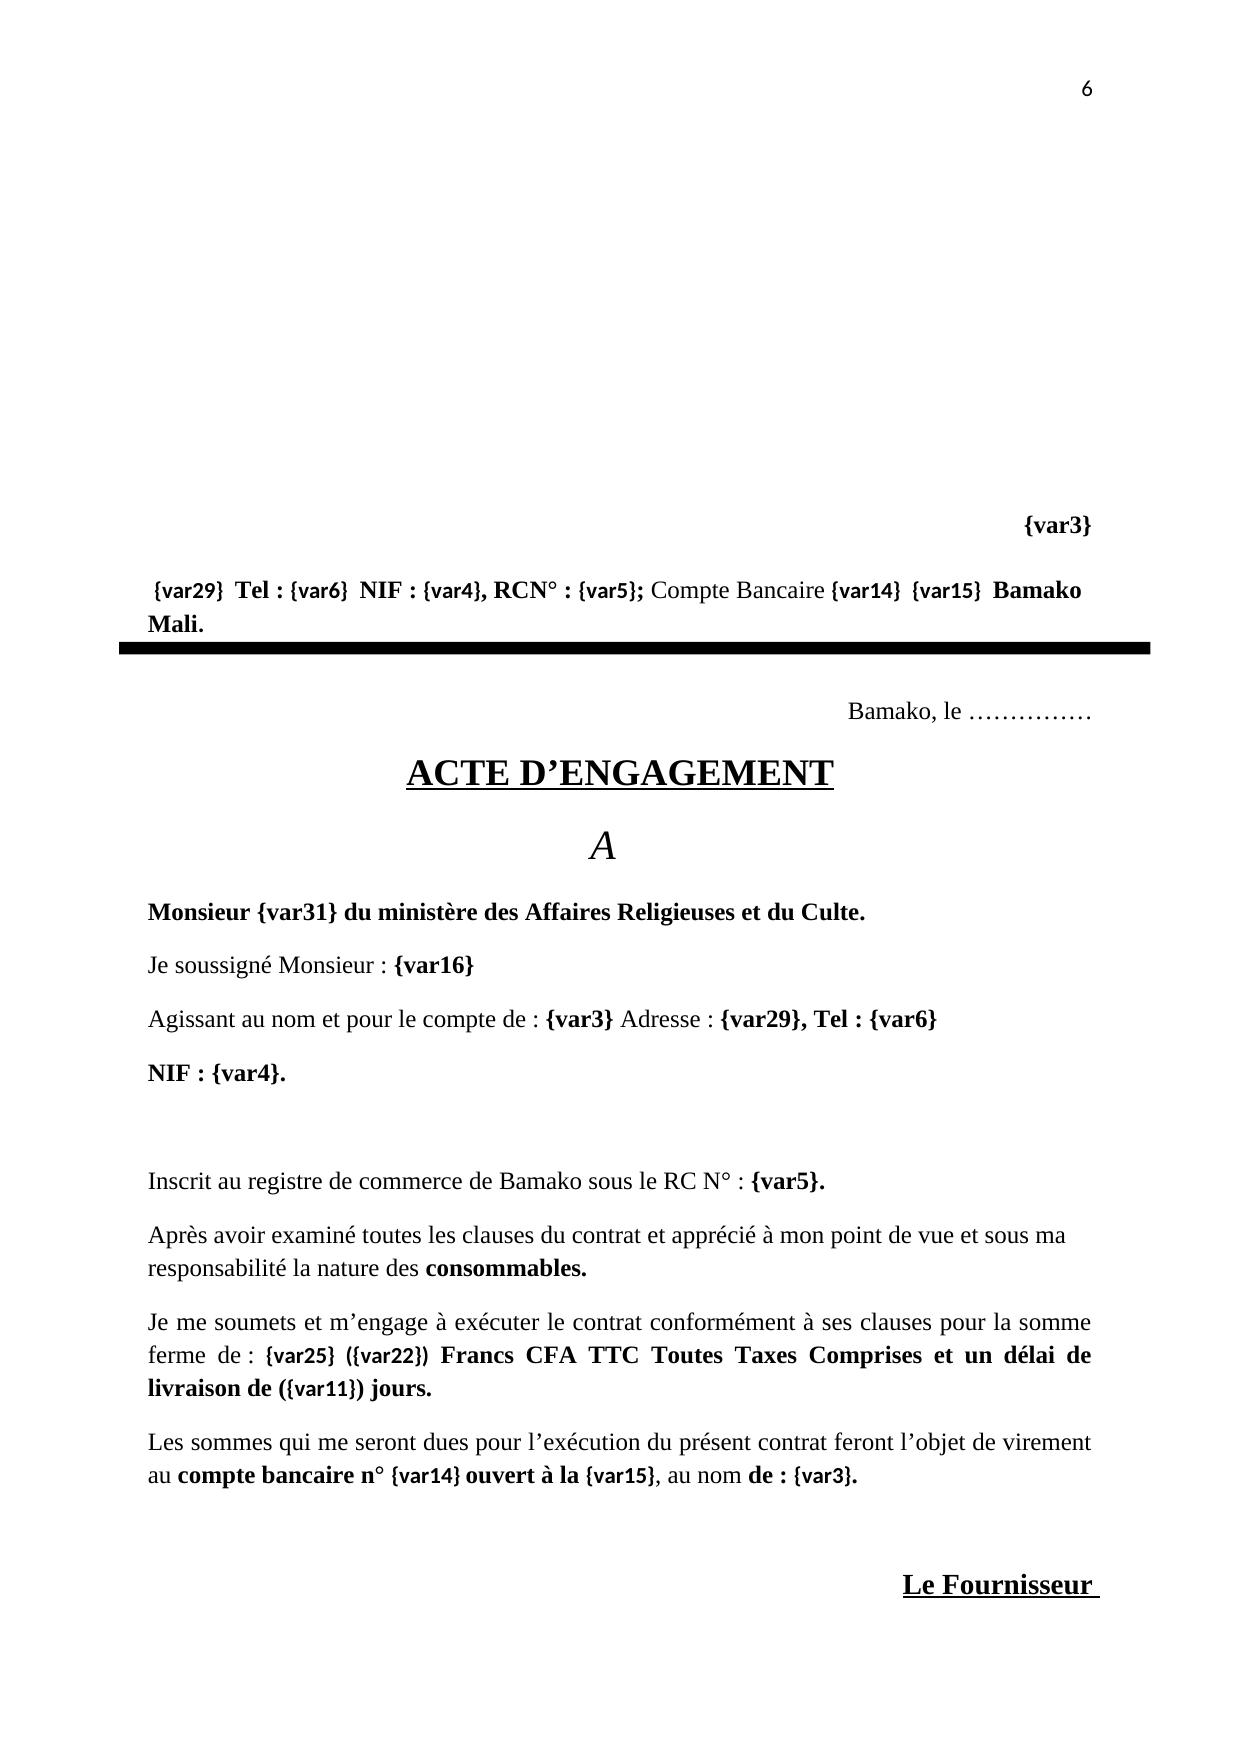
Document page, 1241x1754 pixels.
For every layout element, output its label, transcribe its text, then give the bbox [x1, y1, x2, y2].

text {var29} Tel : {var6} NIF : {var4}, RCN° : {var5}; Compte Bancaire {var14} {var15} Bamako Mali. [148, 575, 1093, 639]
text NIF : {var4}. [148, 1058, 1093, 1087]
text A [148, 821, 1093, 869]
text Les sommes qui me seront dues pour l’exécution du présent contrat feront l’objet de virement au compte bancaire n° {var14} ouvert à la {var15}, au nom de : {var3}. [148, 1427, 1093, 1489]
text Inscrit au registre de commerce de Bamako sous le RC N° : {var5}. [148, 1166, 1093, 1195]
text Je me soumets et m’engage à exécuter le contrat conformément à ses clauses pour la somme ferme de : {var25} ({var22}) Francs CFA TTC Toutes Taxes Comprises et un délai de livraison de ({var11}) jours. [148, 1307, 1093, 1402]
text Après avoir examiné toutes les clauses du contrat et apprécié à mon point de vue et sous ma responsabilité la nature des consommables. [148, 1220, 1093, 1282]
text Je soussigné Monsieur : {var16} [148, 951, 1093, 979]
text Le Fournisseur [148, 1567, 1093, 1601]
text Bamako, le …………… [148, 696, 1093, 725]
text Agissant au nom et pour le compte de : {var3} Adresse : {var29}, Tel : {var6} [148, 1004, 1093, 1033]
text Monsieur {var31} du ministère des Affaires Religieuses et du Culte. [148, 897, 1093, 925]
text ACTE D’ENGAGEMENT [148, 750, 1093, 793]
